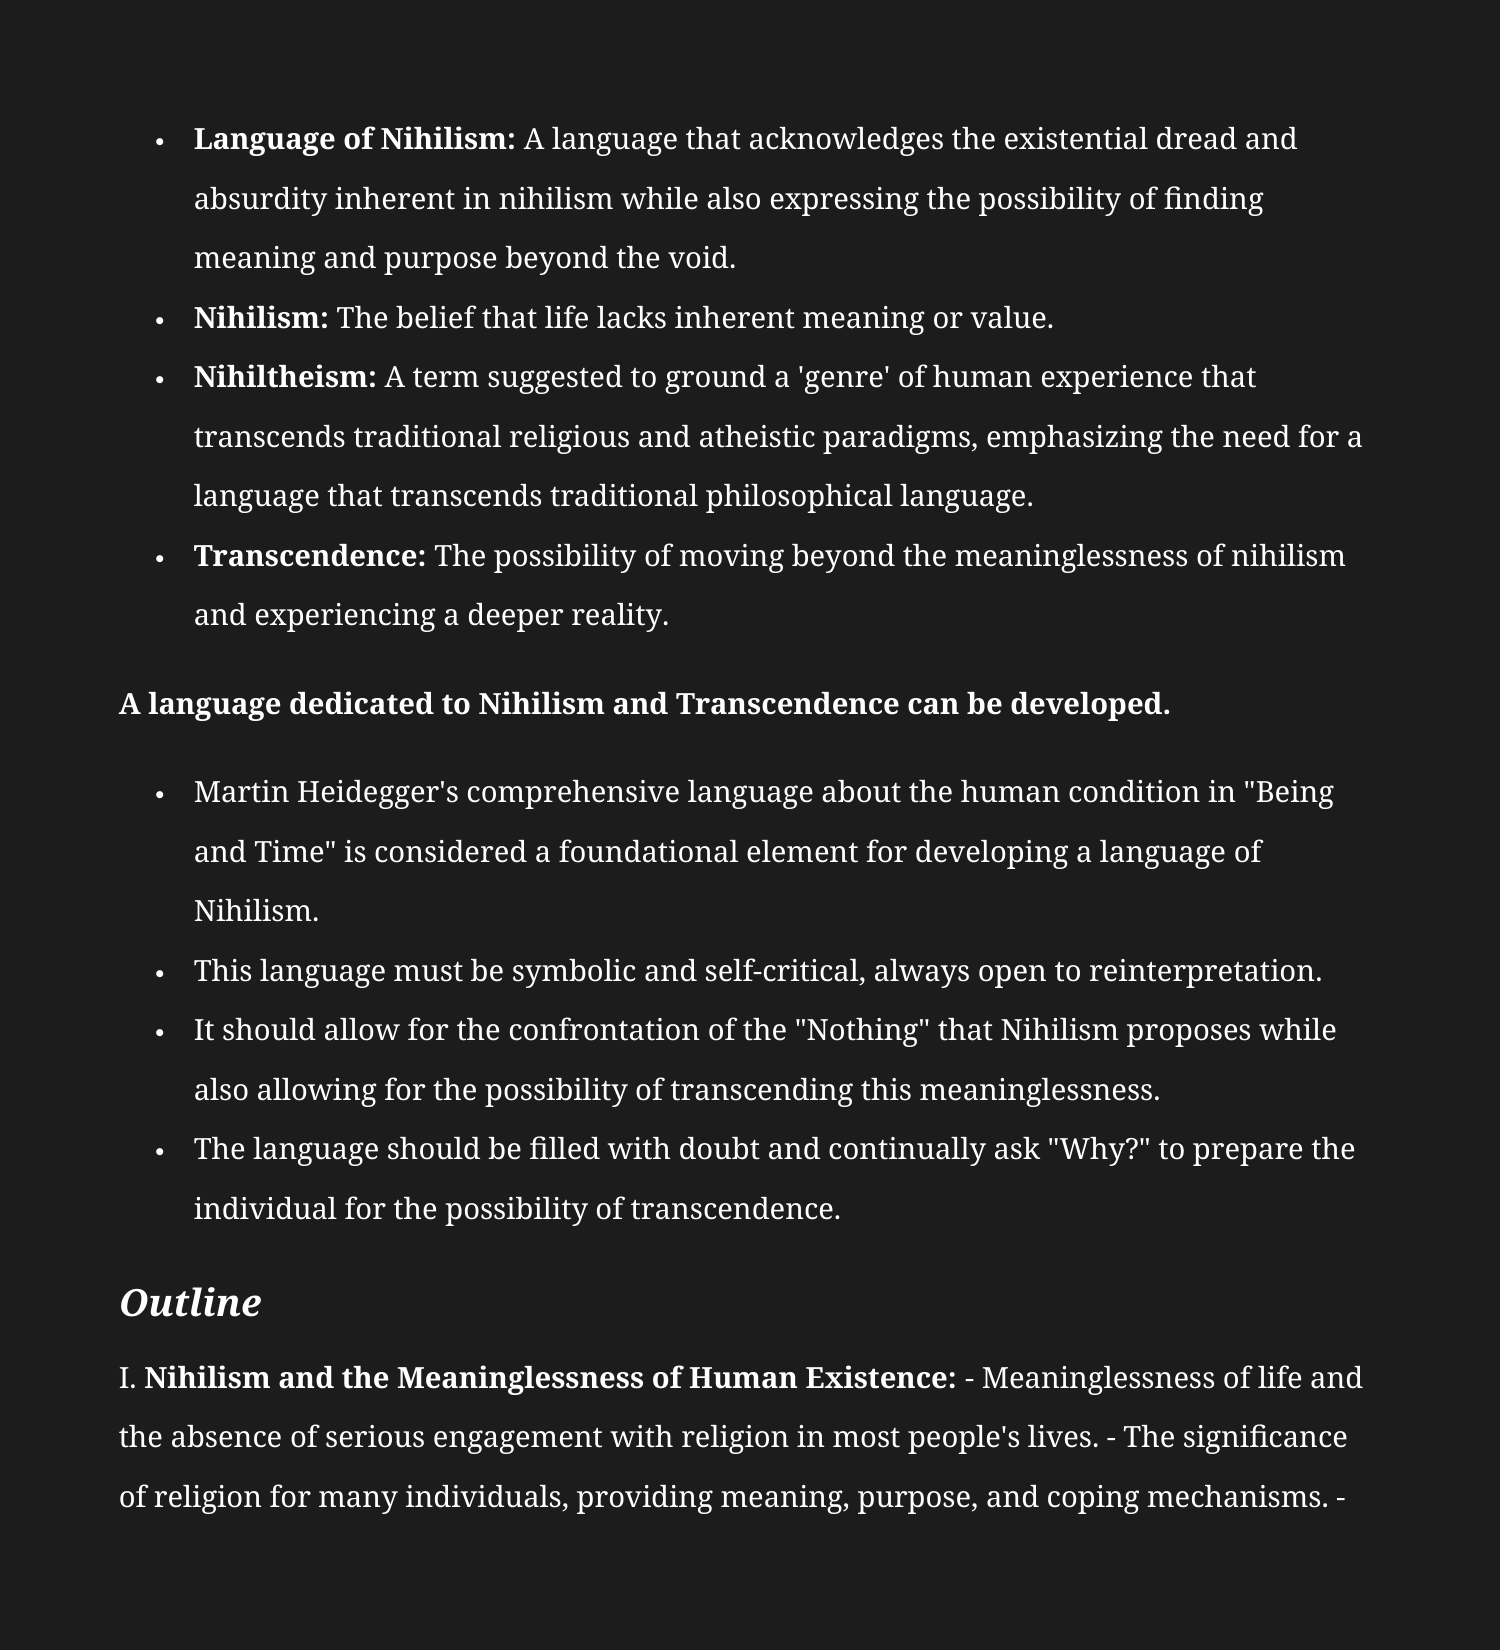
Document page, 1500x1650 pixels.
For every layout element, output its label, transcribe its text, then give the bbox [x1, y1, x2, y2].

list It should allow for the confrontation of the "Nothing" that Nihilism proposes while also allowing for the possibility of transcending this meaninglessness. [156, 1009, 1381, 1109]
list Language of Nihilism: A language that acknowledges the existential dread and absurdity inherent in nihilism while also expressing the possibility of finding meaning and purpose beyond the void. [156, 118, 1381, 277]
list This language must be symbolic and self-critical, always open to reinterpretation. [156, 950, 1381, 990]
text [118, 1357, 1381, 1516]
list Nihilism: The belief that life lacks inherent meaning or value. [156, 297, 1381, 337]
list Transcendence: The possibility of moving beyond the meaninglessness of nihilism and experiencing a deeper reality. [156, 535, 1381, 634]
text A language dedicated to Nihilism and Transcendence can be developed. [118, 683, 1381, 723]
list Martin Heidegger's comprehensive language about the human condition in "Being and Time" is considered a foundational element for developing a language of Nihilism. [156, 772, 1381, 930]
text Outline [118, 1277, 1381, 1328]
list The language should be filled with doubt and continually ask "Why?" to prepare the individual for the possibility of transcendence. [156, 1128, 1381, 1228]
list Nihiltheism: A term suggested to ground a 'genre' of human experience that transcends traditional religious and atheistic paradigms, emphasizing the need for a language that transcends traditional philosophical language. [156, 356, 1381, 515]
